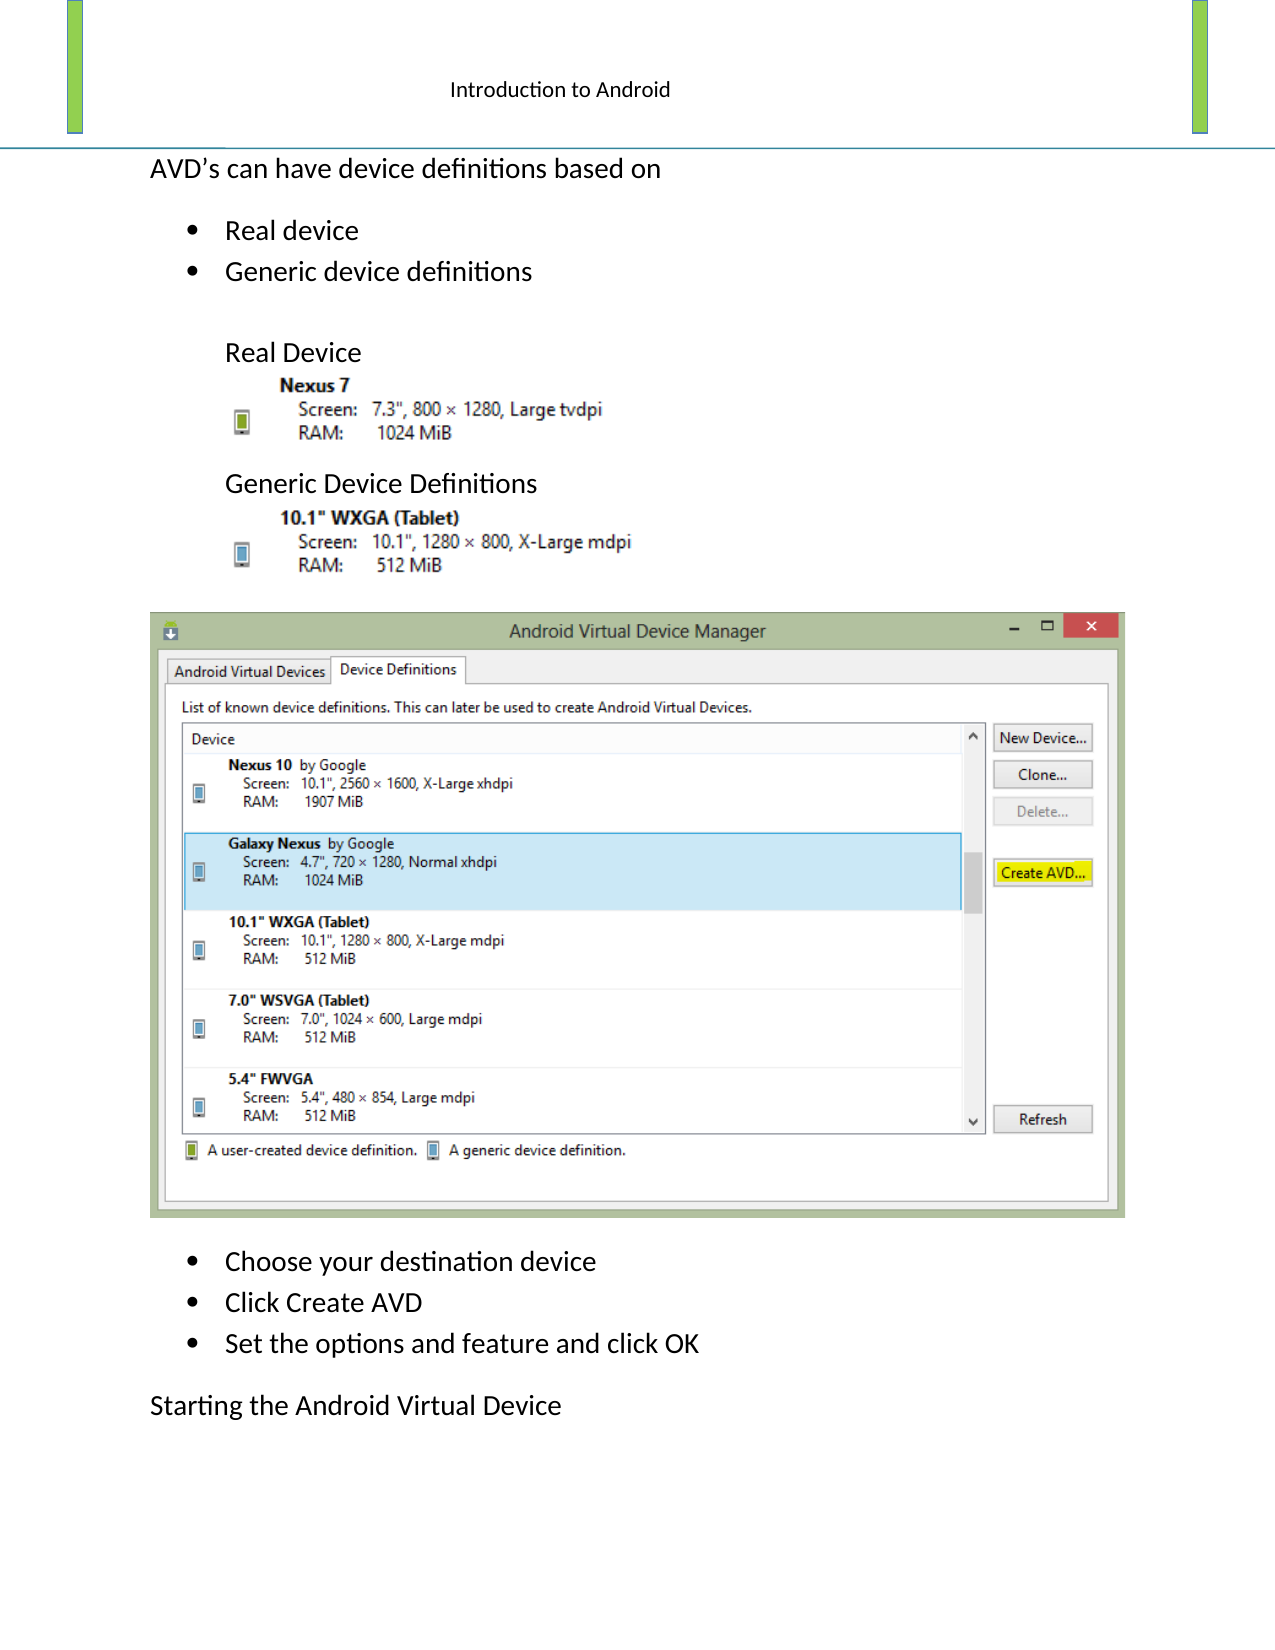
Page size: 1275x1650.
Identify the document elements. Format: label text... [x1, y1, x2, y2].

list Set the options and feature and click OK [187, 1325, 1125, 1360]
list Click Create AVD [187, 1284, 1125, 1319]
picture [225, 375, 625, 462]
list Generic device definitions [187, 253, 1125, 288]
text AVD’s can have device definitions based on [150, 150, 1125, 186]
list Real Device [225, 334, 1125, 370]
list Generic Device Definitions [225, 466, 1125, 501]
picture [225, 506, 716, 588]
text Starting the Android Virtual Device [150, 1387, 1125, 1422]
list Real device [187, 212, 1125, 247]
list Choose your destination device [187, 1243, 1125, 1278]
picture [150, 612, 1125, 1218]
